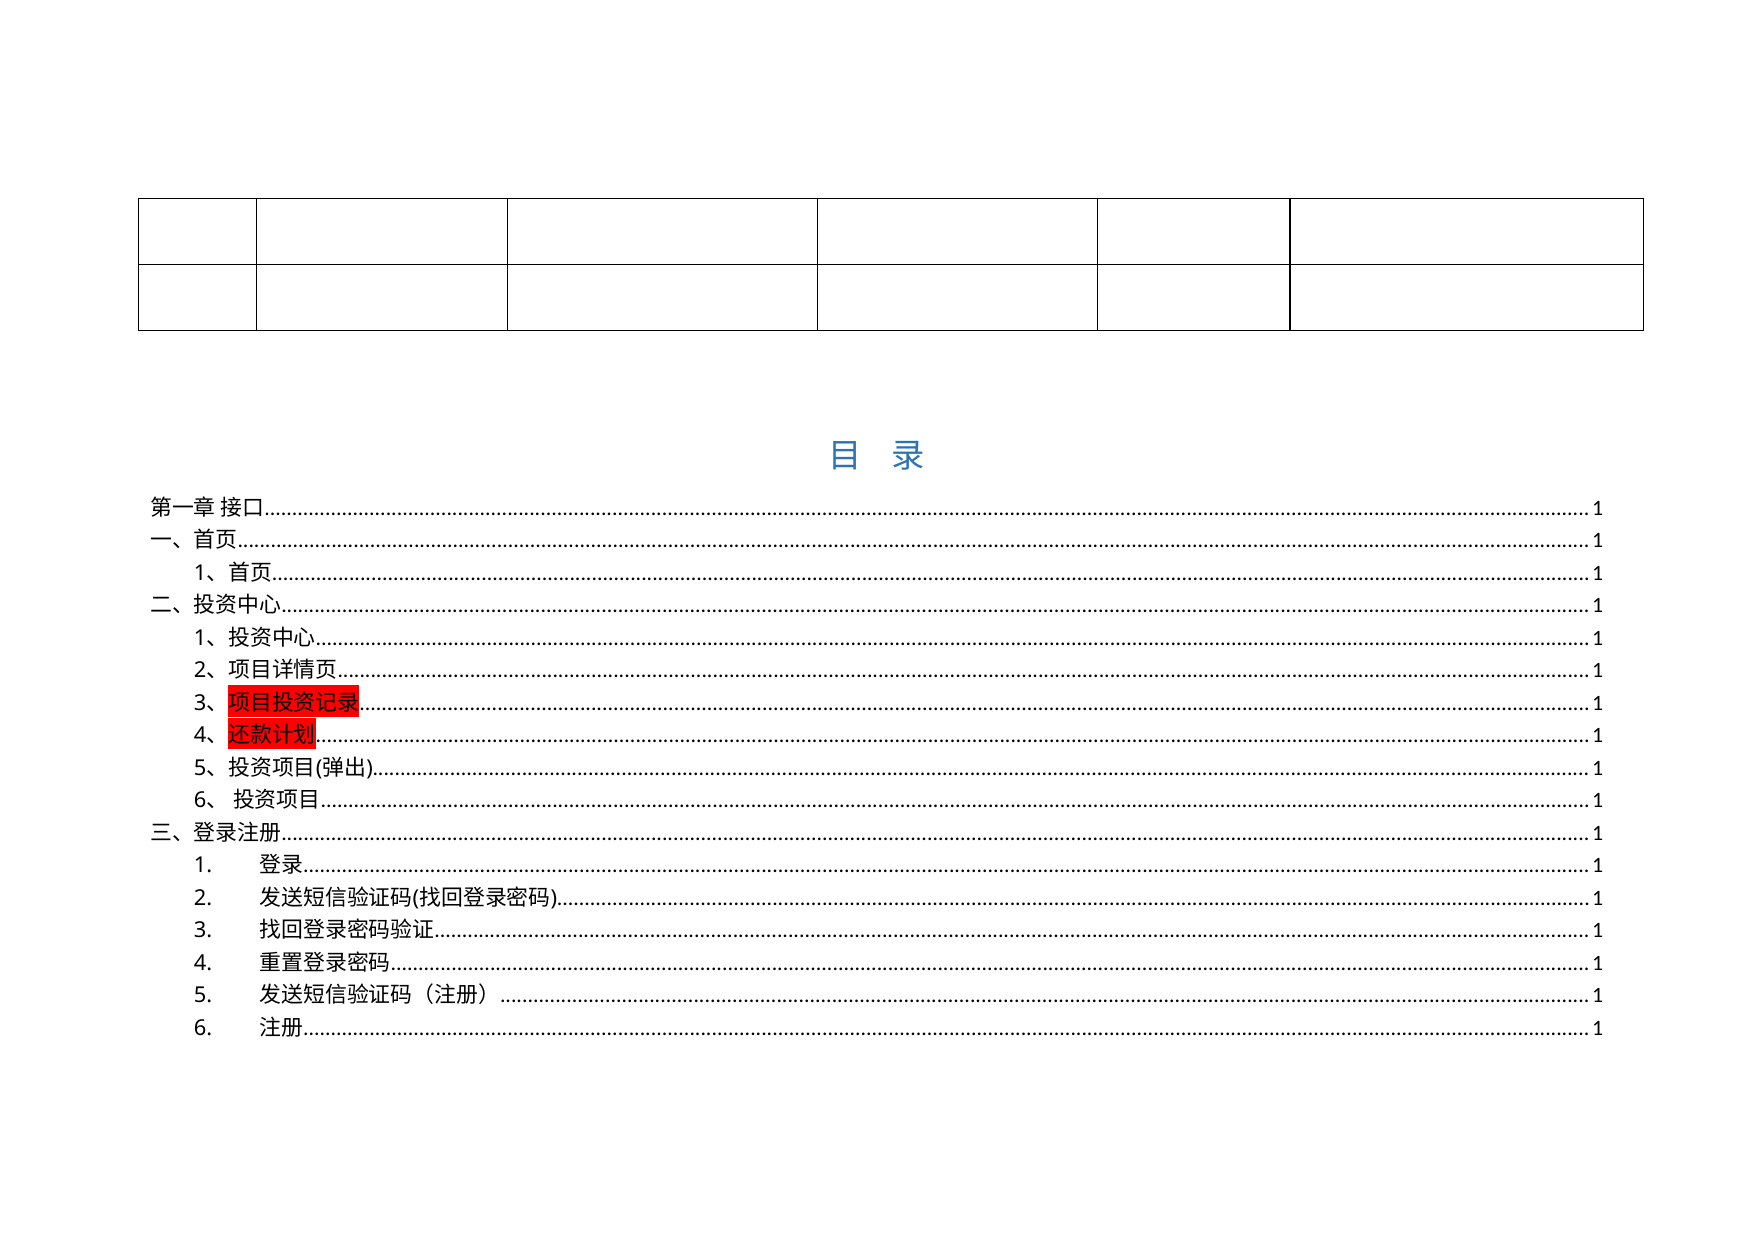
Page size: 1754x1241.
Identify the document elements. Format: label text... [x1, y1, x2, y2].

text 三、登录注册 1 [150, 814, 1604, 847]
table_cell [257, 265, 507, 330]
text 1、首页 1 [194, 554, 1604, 587]
text 目 录 [150, 421, 1604, 486]
text 3、项目投资记录 1 [194, 684, 1604, 717]
text 1、投资中心 1 [194, 619, 1604, 652]
text 一、首页 1 [150, 522, 1604, 554]
table_cell [257, 199, 507, 264]
text 2. 发送短信验证码(找回登录密码) 1 [194, 879, 1604, 912]
text 2、项目详情页 1 [194, 652, 1604, 684]
text 1. 登录 1 [194, 847, 1604, 879]
text 6. 注册 1 [194, 1009, 1604, 1042]
text 6、 投资项目 1 [194, 782, 1604, 814]
text 3. 找回登录密码验证 1 [194, 912, 1604, 944]
text 4. 重置登录密码 1 [194, 944, 1604, 977]
table_cell [1291, 199, 1643, 264]
table_cell [818, 199, 1097, 264]
table_cell [139, 265, 256, 330]
text 5、投资项目(弹出) 1 [194, 749, 1604, 782]
table_cell [1098, 199, 1289, 264]
table_cell [508, 199, 817, 264]
text 4、还款计划 1 [194, 717, 1604, 749]
table_cell [1291, 265, 1643, 330]
text 第一章 接口 1 [150, 489, 1604, 522]
table_cell [1098, 265, 1289, 330]
table_cell [818, 265, 1097, 330]
text 二、投资中心 1 [150, 587, 1604, 619]
table_cell [508, 265, 817, 330]
text 5. 发送短信验证码（注册） 1 [194, 977, 1604, 1009]
table_cell [139, 199, 256, 264]
